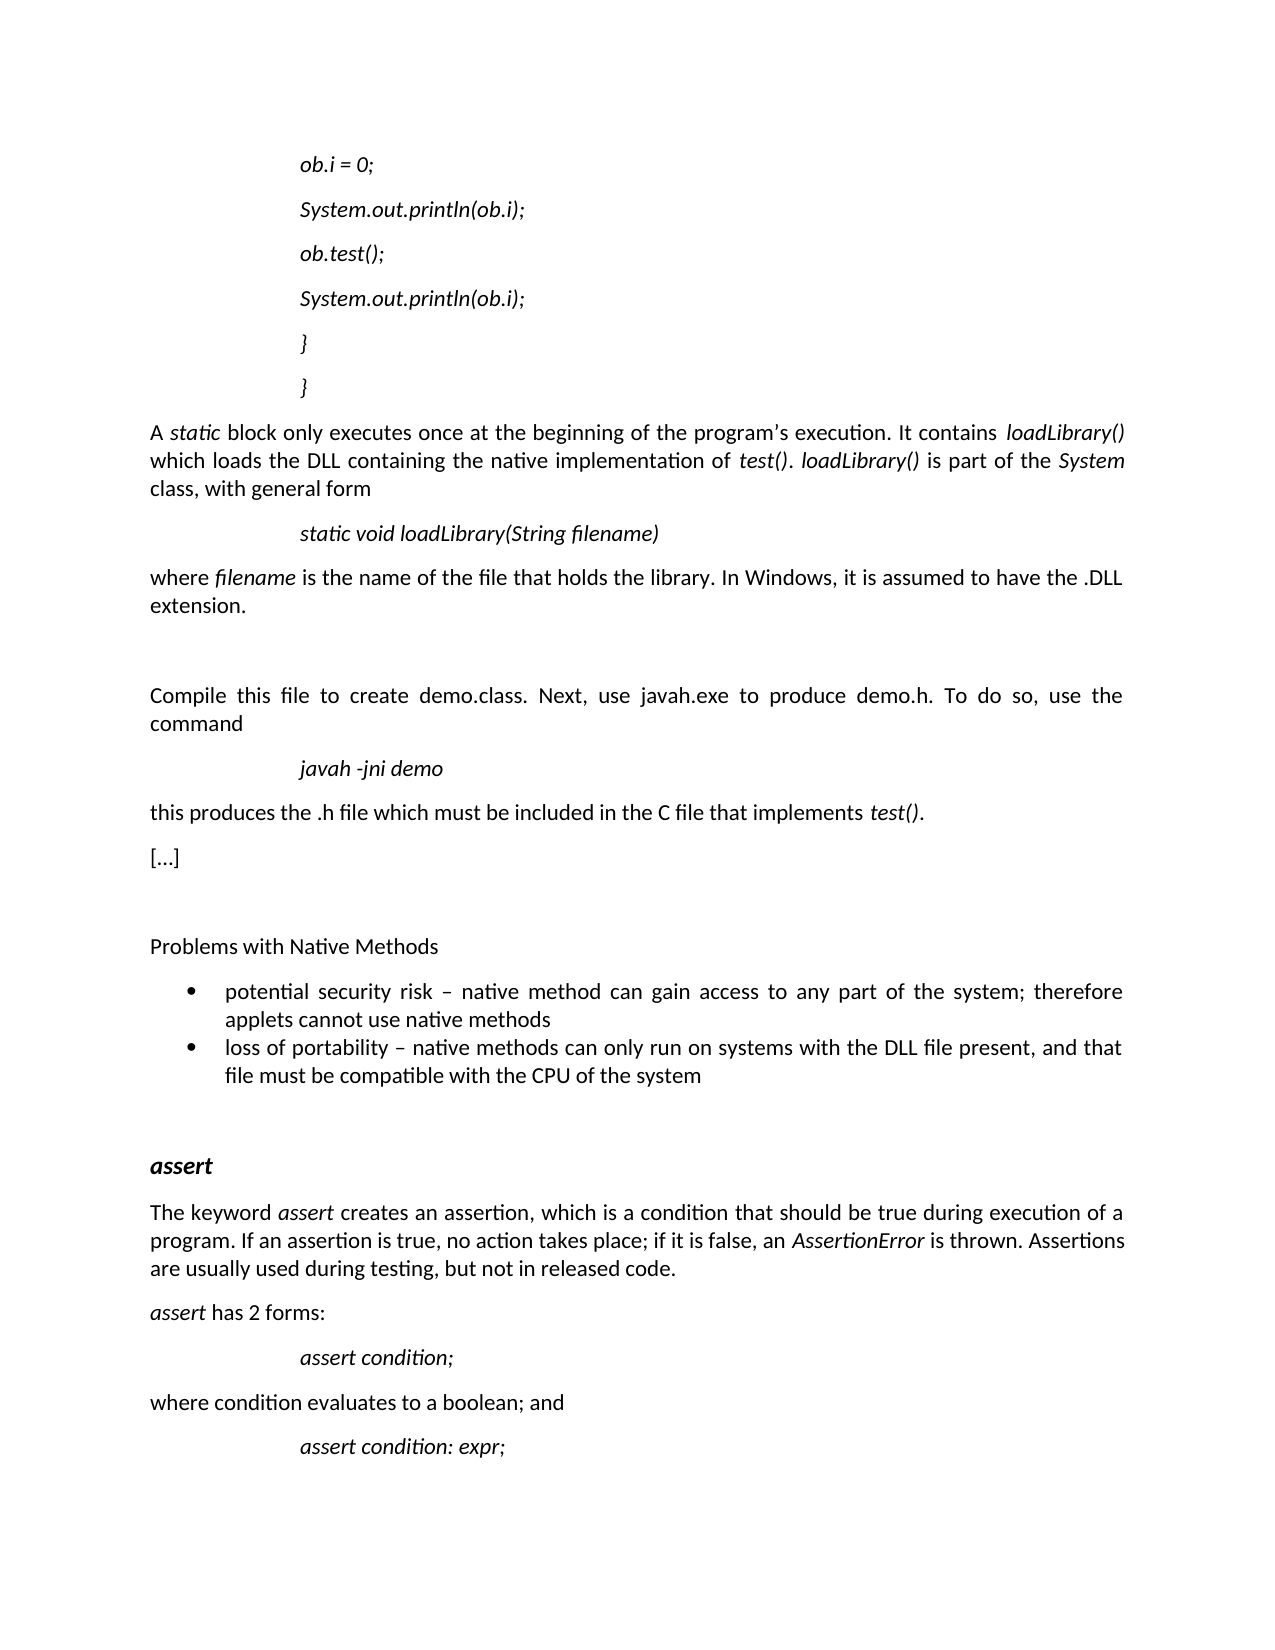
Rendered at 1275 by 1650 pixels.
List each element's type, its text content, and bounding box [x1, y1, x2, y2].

text assert has 2 forms: [150, 1298, 1125, 1326]
list loss of portability – native methods can only run on systems with the DLL file present, and that file must be compatible with the CPU of the system [187, 1033, 1125, 1089]
list potential security risk – native method can gain access to any part of the system; therefore applets cannot use native methods [187, 977, 1125, 1033]
text System.out.println(ob.i); [150, 195, 1125, 223]
text […] [150, 843, 1125, 871]
text ob.i = 0; [150, 150, 1125, 178]
text ob.test(); [150, 239, 1125, 267]
text The keyword assert creates an assertion, which is a condition that should be true during execution of a program. If an assertion is true, no action takes place; if it is false, an AssertionError is thrown. Assertions are usually used during testing, but not in released code. [150, 1198, 1125, 1282]
text where condition evaluates to a boolean; and [150, 1388, 1125, 1416]
text assert condition; [150, 1343, 1125, 1371]
text where filename is the name of the file that holds the library. In Windows, it is assumed to have the .DLL extension. [150, 563, 1125, 619]
text } [150, 373, 1125, 401]
text javah -jni demo [150, 754, 1125, 782]
text this produces the .h file which must be included in the C file that implements test(). [150, 798, 1125, 826]
text assert [150, 1151, 1125, 1181]
text Compile this file to create demo.class. Next, use javah.exe to produce demo.h. To do so, use the command [150, 681, 1125, 737]
text } [150, 329, 1125, 357]
text Problems with Native Methods [150, 932, 1125, 960]
text static void loadLibrary(String filename) [150, 519, 1125, 547]
text System.out.println(ob.i); [150, 284, 1125, 312]
text A static block only executes once at the beginning of the program’s execution. It contains loadLibrary() which loads the DLL containing the native implementation of test(). loadLibrary() is part of the System class, with general form [150, 418, 1125, 502]
text assert condition: expr; [150, 1432, 1125, 1461]
